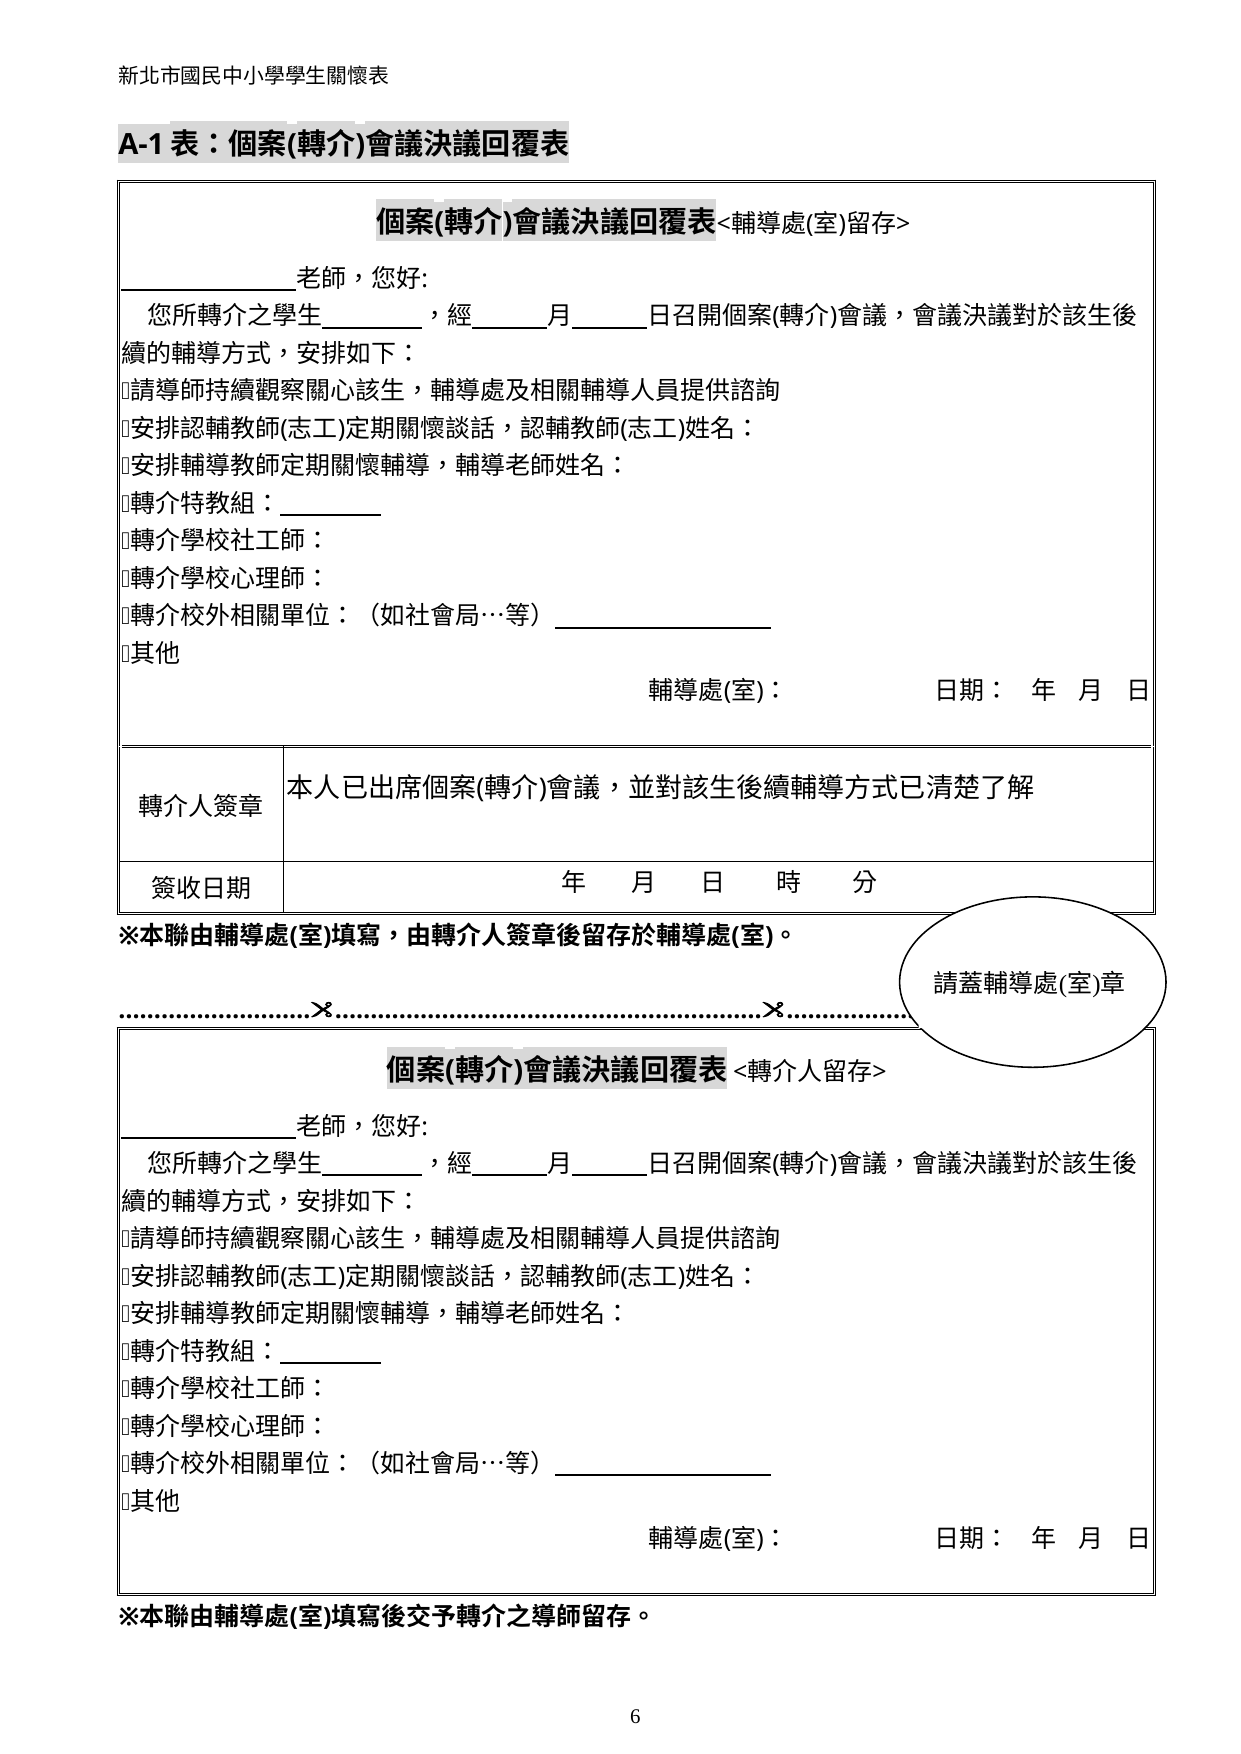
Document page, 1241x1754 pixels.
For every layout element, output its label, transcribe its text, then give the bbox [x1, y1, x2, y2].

table_cell 本人已出席個案(轉介)會議，並對該生後續輔導方式已清楚了解 [284, 745, 1155, 861]
table_header 個案(轉介)會議決議回覆表<輔導處(室)留存> 老師，您好: 您所轉介之學生 ，經 月 日召開個案(轉介)會議，會議決議對於該生後續的輔導方式，安排如下： 請導師持續觀察關心該生，輔導處及相關輔導人員提供諮詢 安排認輔教師(志工)定期關懷談話，認輔教師(志工)姓名： 安排輔導教師定期關懷輔導，輔導老師姓名： 轉介特教組： 轉介學校社工師： 轉介學校心理師： 轉介校外相關單位：（如社會局…等） 其他 輔導處(室)： 日期： 年 月 日 [120, 183, 1153, 745]
table_cell 轉介人簽章 [118, 745, 283, 861]
text ※本聯由輔導處(室)填寫後交予轉介之導師留存。 [118, 1596, 1152, 1633]
text A-1表：個案(轉介)會議決議回覆表 [118, 104, 1152, 179]
table_cell 簽收日期 [120, 862, 283, 912]
table_header 個案(轉介)會議決議回覆表 <轉介人留存> 老師，您好: 您所轉介之學生 ，經 月 日召開個案(轉介)會議，會議決議對於該生後續的輔導方式，安排如下： 請導師持續觀察關心該生，輔導處及相關輔導人員提供諮詢 安排認輔教師(志工)定期關懷談話，認輔教師(志工)姓名： 安排輔導教師定期關懷輔導，輔導老師姓名： 轉介特教組： 轉介學校社工師： 轉介學校心理師： 轉介校外相關單位：（如社會局…等） 其他 輔導處(室)： 日期： 年 月 日 [120, 1030, 1153, 1593]
text …………………………………………………………………………………………… [118, 990, 917, 1027]
text ※本聯由輔導處(室)填寫，由轉介人簽章後留存於輔導處(室)。 [118, 915, 947, 952]
table_cell 年 月 日 時 分 [284, 862, 1153, 912]
